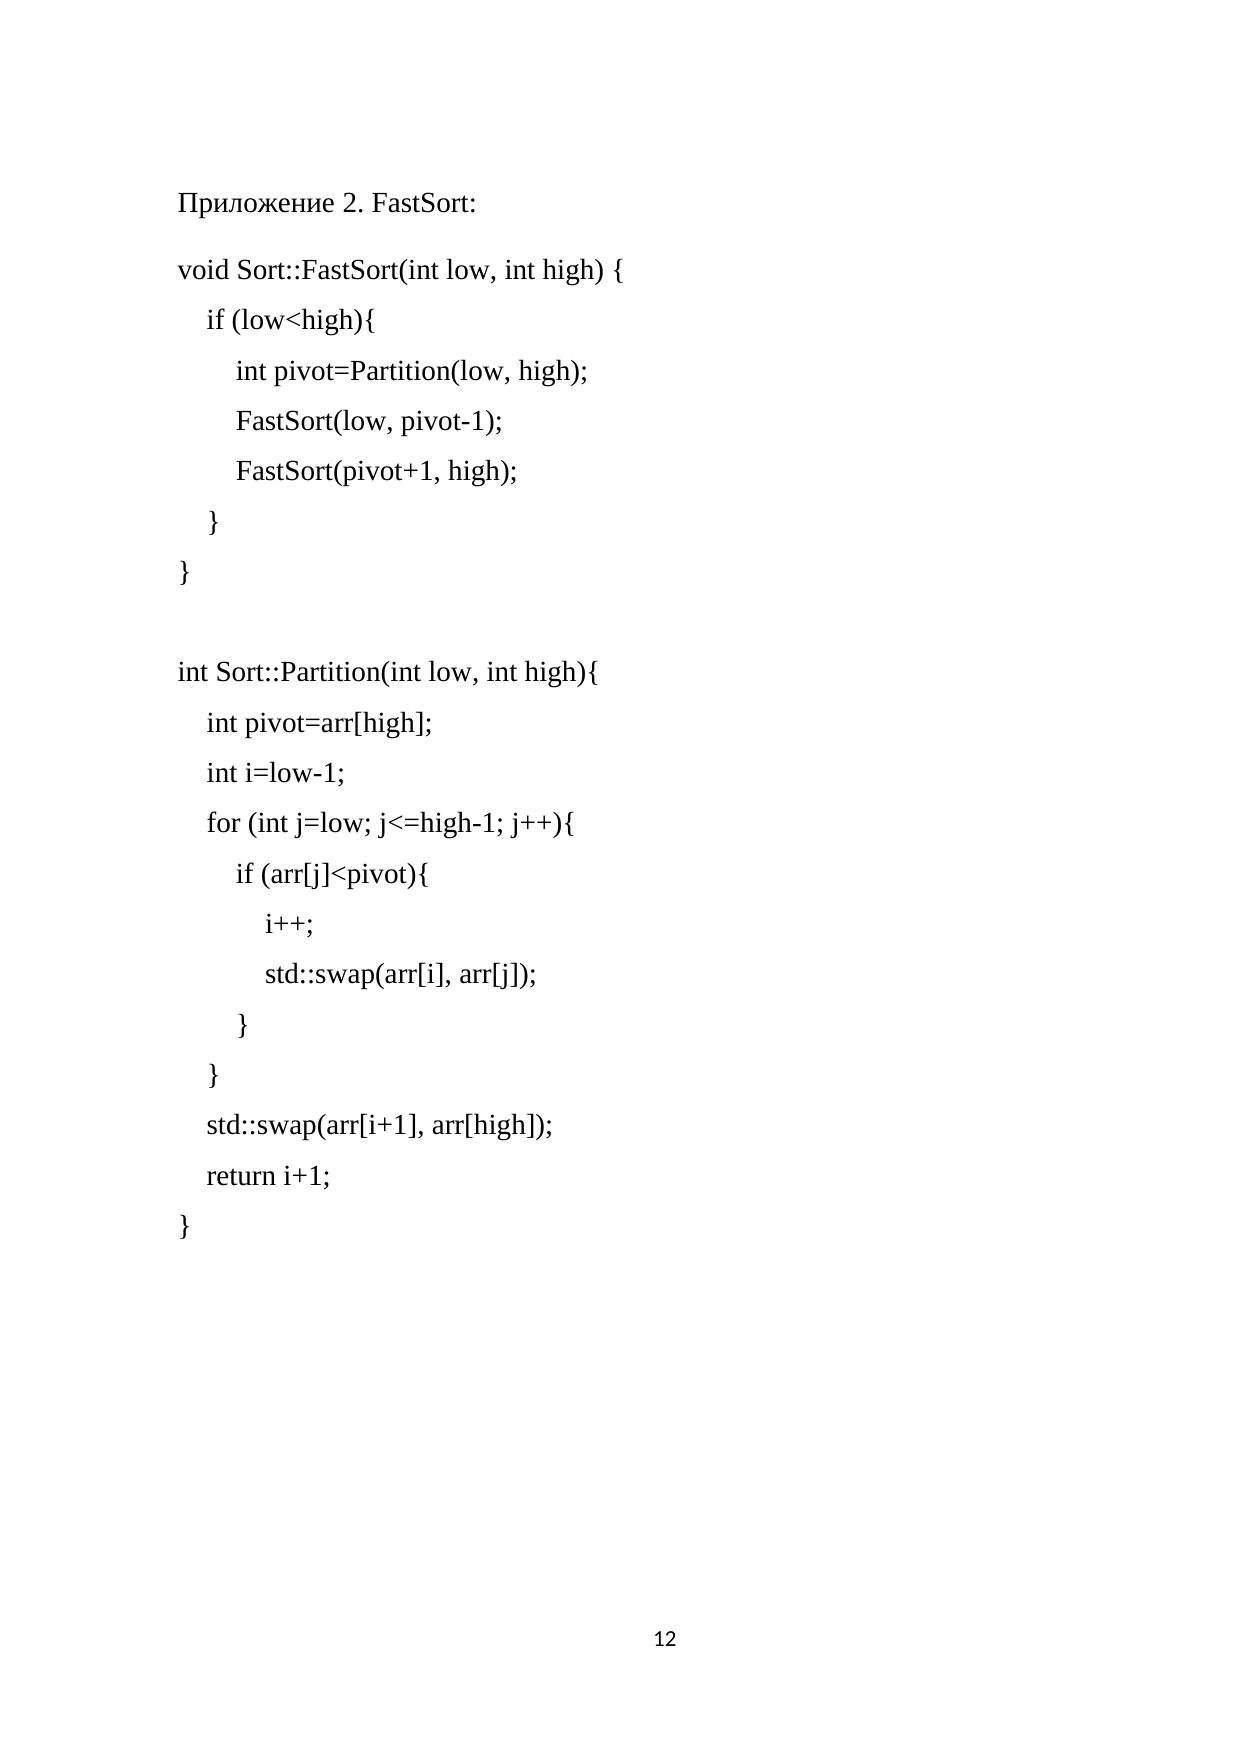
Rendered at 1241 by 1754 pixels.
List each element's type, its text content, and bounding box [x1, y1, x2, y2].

text std::swap(arr[i+1], arr[high]); [177, 1107, 1152, 1141]
text if (low<high){ [177, 302, 1152, 336]
text int pivot=arr[high]; [177, 705, 1152, 738]
text } [177, 554, 1152, 587]
text } [177, 1208, 1152, 1242]
text return i+1; [177, 1158, 1152, 1191]
text i++; [177, 906, 1152, 940]
text if (arr[j]<pivot){ [177, 856, 1152, 889]
text for (int j=low; j<=high-1; j++){ [177, 806, 1152, 839]
text } [177, 504, 1152, 537]
text int pivot=Partition(low, high); [177, 353, 1152, 386]
text void Sort::FastSort(int low, int high) { [177, 252, 1152, 286]
text int Sort::Partition(int low, int high){ [177, 654, 1152, 688]
text } [177, 1057, 1152, 1091]
text FastSort(pivot+1, high); [177, 453, 1152, 487]
text int i=low-1; [177, 755, 1152, 789]
text FastSort(low, pivot-1); [177, 403, 1152, 437]
text } [177, 1007, 1152, 1040]
text std::swap(arr[i], arr[j]); [177, 956, 1152, 990]
text Приложение 2. FastSort: [177, 185, 1152, 219]
